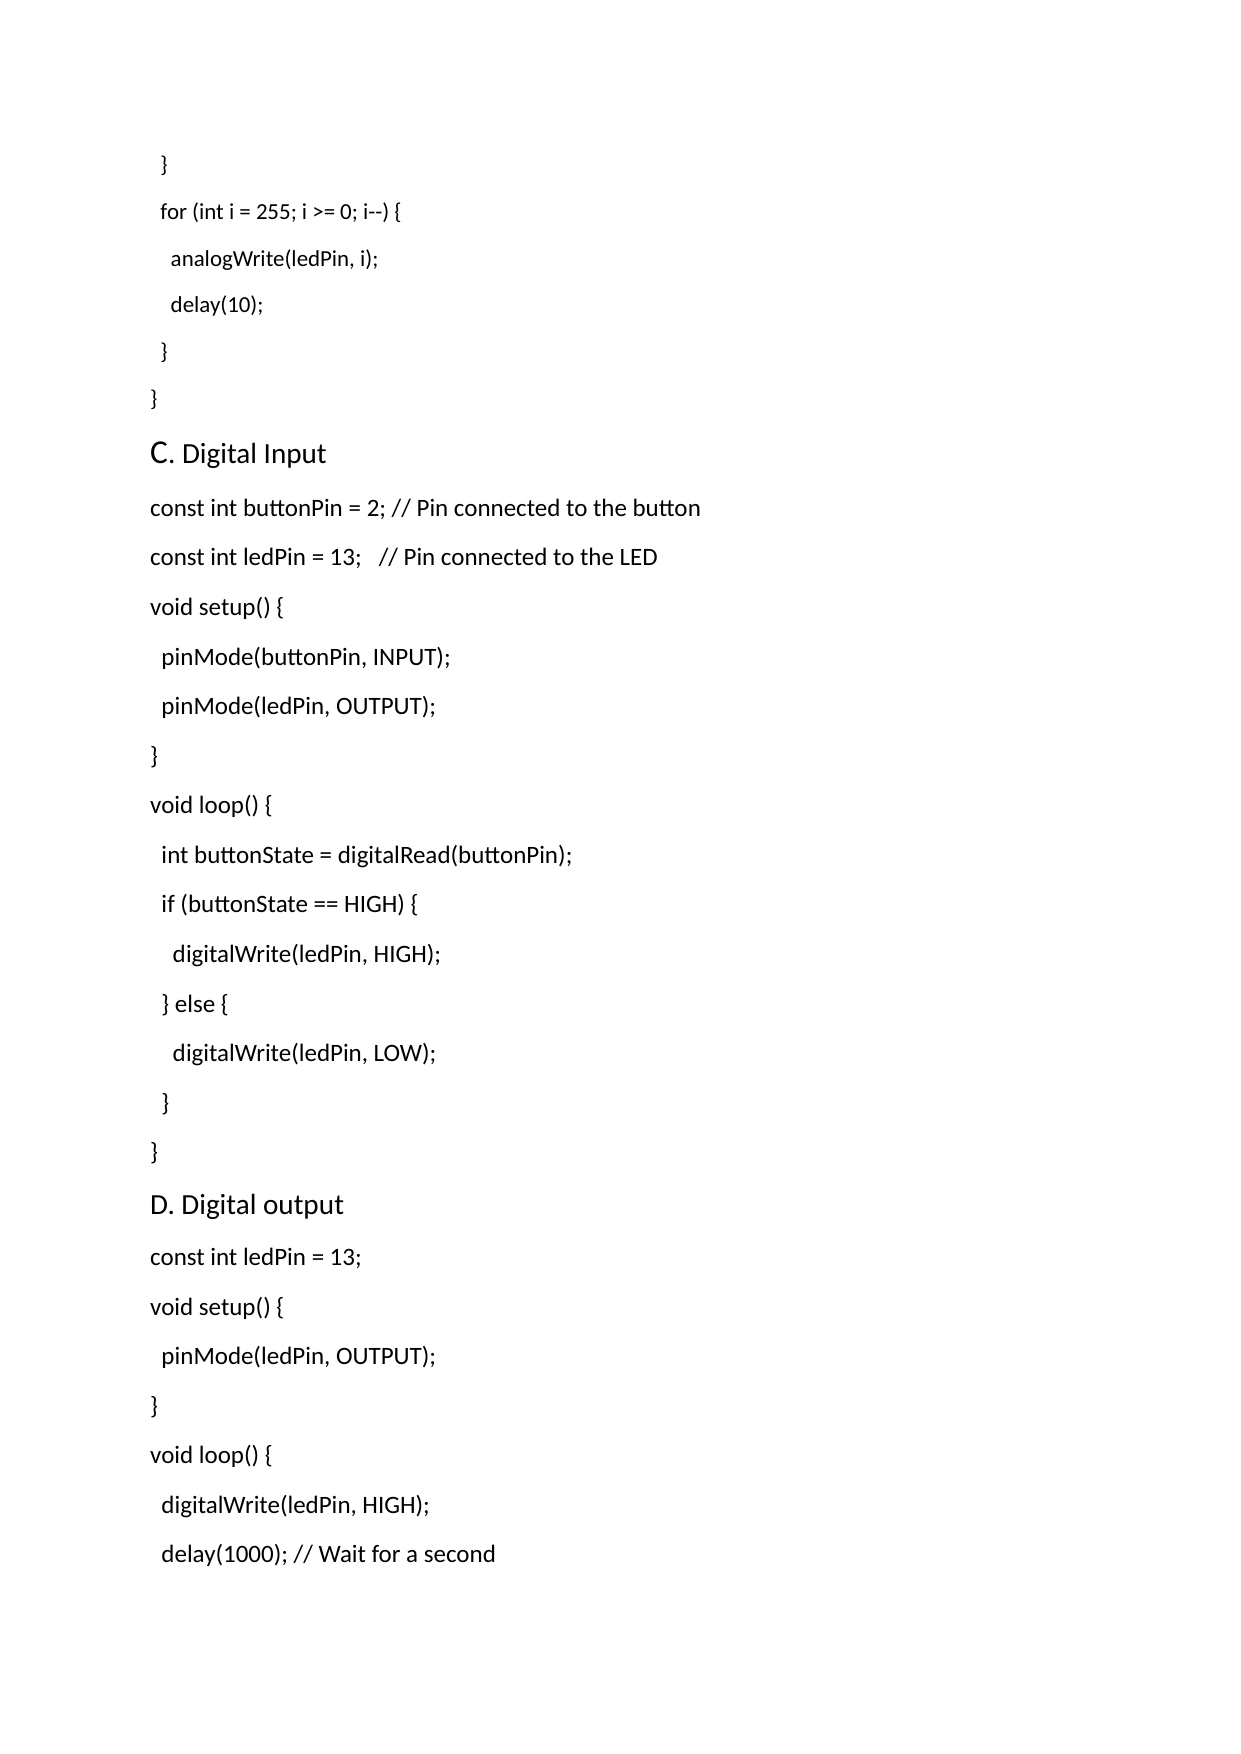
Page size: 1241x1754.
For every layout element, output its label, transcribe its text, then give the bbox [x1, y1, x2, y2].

text void loop() { [150, 1439, 1090, 1470]
text pinMode(buttonPin, INPUT); [150, 641, 1090, 671]
text } else { [150, 988, 1090, 1018]
text D. Digital output [150, 1186, 1090, 1222]
text int buttonState = digitalRead(buttonPin); [150, 839, 1090, 869]
text } [150, 740, 1090, 770]
text } [150, 1390, 1090, 1420]
text digitalWrite(ledPin, HIGH); [150, 938, 1090, 969]
text } [150, 1136, 1090, 1167]
text if (buttonState == HIGH) { [150, 888, 1090, 919]
text pinMode(ledPin, OUTPUT); [150, 690, 1090, 721]
text digitalWrite(ledPin, LOW); [150, 1037, 1090, 1068]
text } [150, 150, 1090, 178]
text void setup() { [150, 591, 1090, 622]
text delay(10); [150, 291, 1090, 319]
text void setup() { [150, 1291, 1090, 1321]
text const int ledPin = 13; [150, 1241, 1090, 1272]
text delay(1000); // Wait for a second [150, 1539, 1090, 1569]
text pinMode(ledPin, OUTPUT); [150, 1340, 1090, 1371]
text } [150, 1087, 1090, 1117]
text C. Digital Input [150, 431, 1090, 472]
text digitalWrite(ledPin, HIGH); [150, 1489, 1090, 1519]
text void loop() { [150, 789, 1090, 820]
text const int buttonPin = 2; // Pin connected to the button [150, 492, 1090, 522]
text const int ledPin = 13; // Pin connected to the LED [150, 541, 1090, 572]
text for (int i = 255; i >= 0; i--) { [150, 197, 1090, 225]
text } [150, 384, 1090, 412]
text } [150, 337, 1090, 366]
text analogWrite(ledPin, i); [150, 244, 1090, 272]
